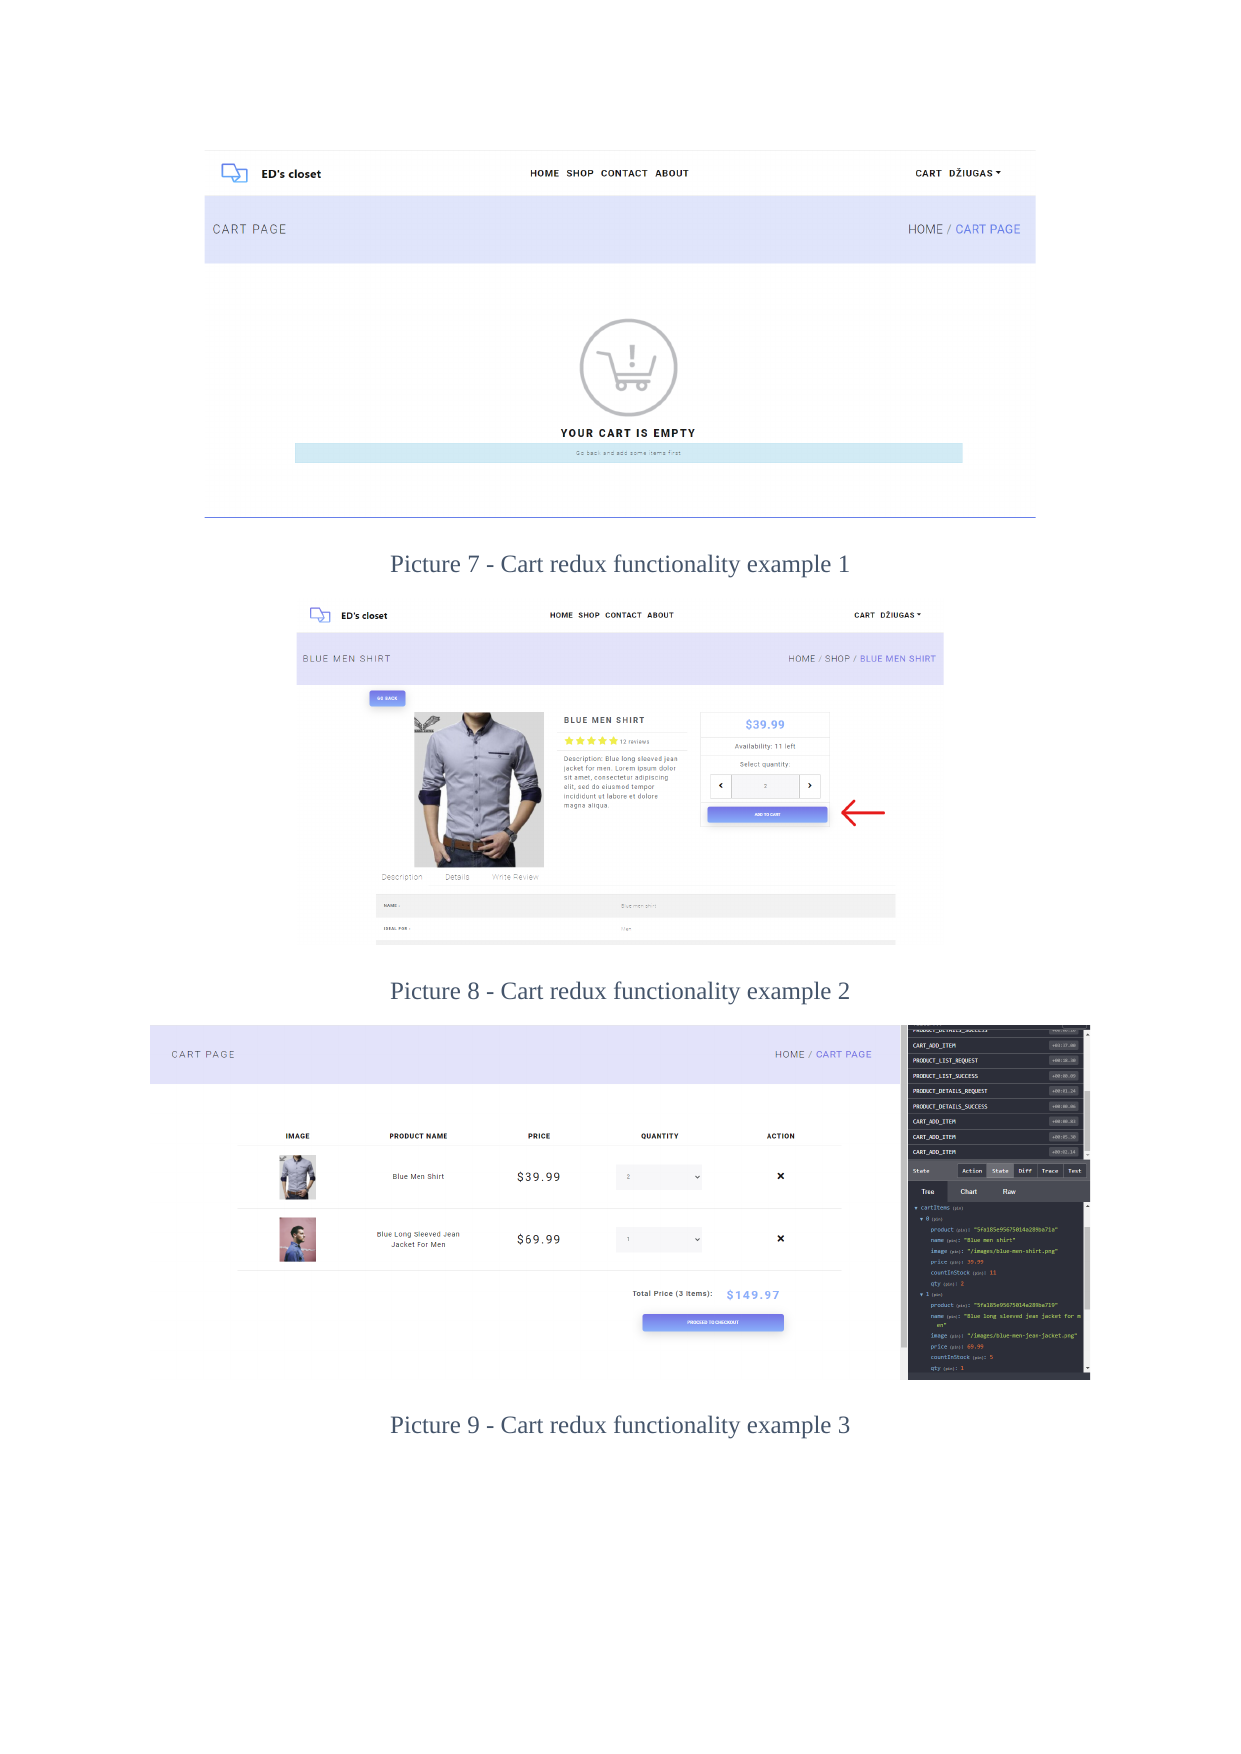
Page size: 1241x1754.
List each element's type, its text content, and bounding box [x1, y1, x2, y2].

text Picture 7 - Cart redux functionality example 1 [150, 549, 1090, 577]
picture [296, 598, 944, 945]
text Picture 9 - Cart redux functionality example 3 [150, 1411, 1090, 1439]
picture [150, 1025, 1091, 1380]
picture [204, 150, 1036, 518]
text Picture 8 - Cart redux functionality example 2 [150, 976, 1090, 1004]
